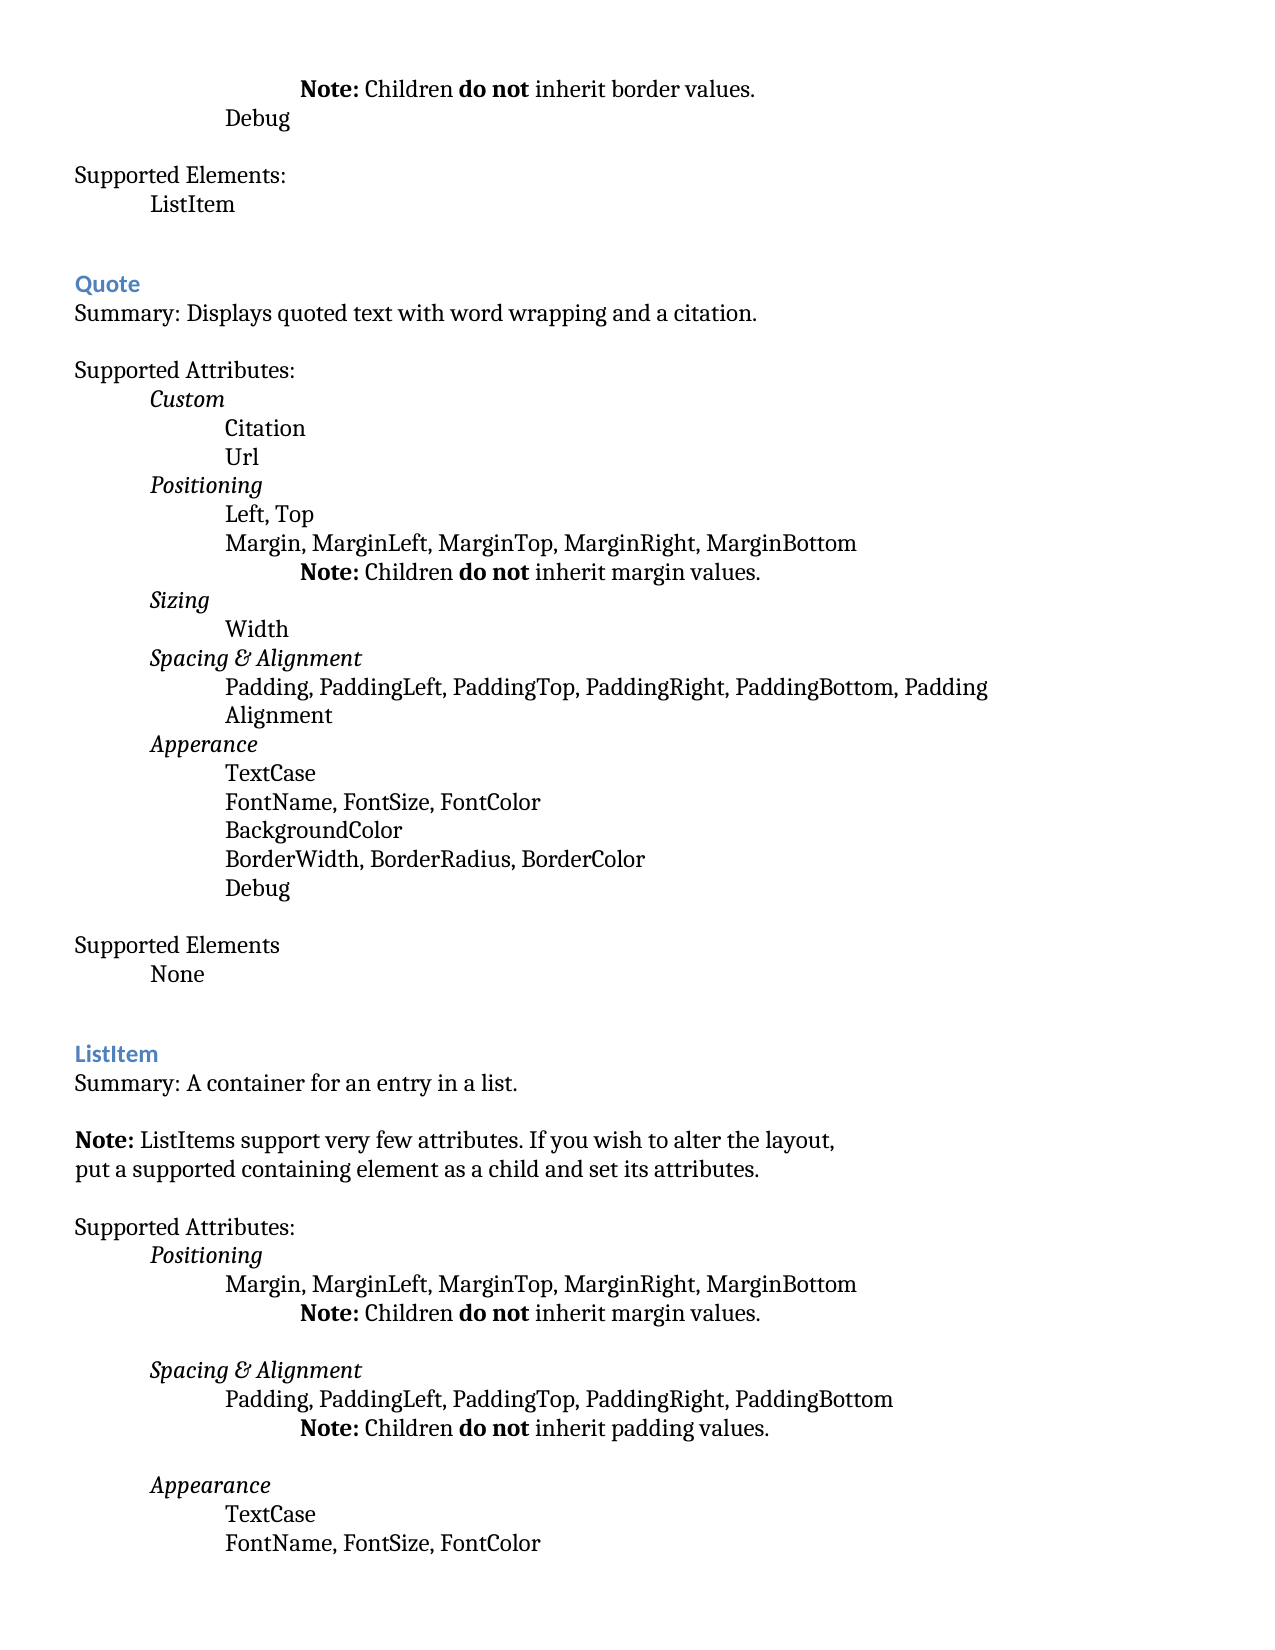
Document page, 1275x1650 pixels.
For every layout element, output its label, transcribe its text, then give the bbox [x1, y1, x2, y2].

text Supported Elements: [75, 161, 1200, 190]
text Note: Children do not inherit border values. [75, 75, 1200, 104]
text None [75, 960, 1200, 989]
text BackgroundColor [75, 816, 1200, 845]
text Debug [75, 874, 1200, 903]
text Padding, PaddingLeft, PaddingTop, PaddingRight, PaddingBottom, Padding [75, 673, 1200, 701]
text Sizing [75, 586, 1200, 615]
text BorderWidth, BorderRadius, BorderColor [150, 845, 1200, 874]
subtitle Quote [75, 268, 1200, 299]
text Apperance [75, 730, 1200, 759]
text Width [75, 615, 1200, 644]
text Padding, PaddingLeft, PaddingTop, PaddingRight, PaddingBottom [150, 1385, 1200, 1414]
text Supported Elements [75, 931, 1200, 960]
text FontName, FontSize, FontColor [75, 1529, 1200, 1558]
text Note: Children do not inherit margin values. [150, 558, 1200, 586]
text Positioning [75, 1241, 1200, 1270]
text Url [75, 443, 1200, 471]
text Alignment [75, 701, 1200, 730]
text ListItem [75, 190, 1200, 219]
text TextCase [75, 1500, 1200, 1529]
text FontName, FontSize, FontColor [75, 788, 1200, 816]
text Citation [75, 414, 1200, 443]
text Margin, MarginLeft, MarginTop, MarginRight, MarginBottom [150, 529, 1200, 558]
text Supported Attributes: [75, 1213, 1200, 1241]
subtitle ListItem [75, 1038, 1200, 1069]
text Supported Attributes: [75, 356, 1200, 385]
text Margin, MarginLeft, MarginTop, MarginRight, MarginBottom [150, 1270, 1200, 1299]
text Custom [75, 385, 1200, 414]
text Note: ListItems support very few attributes. If you wish to alter the layout, [75, 1126, 1200, 1155]
text Summary: Displays quoted text with word wrapping and a citation. [75, 299, 1200, 328]
text Appearance [75, 1471, 1200, 1500]
text Positioning [75, 471, 1200, 500]
text put a supported containing element as a child and set its attributes. [75, 1155, 1200, 1184]
text Spacing & Alignment [75, 644, 1200, 673]
text Summary: A container for an entry in a list. [75, 1069, 1200, 1098]
text Left, Top [75, 500, 1200, 529]
text Note: Children do not inherit margin values. [225, 1299, 1200, 1328]
text Debug [75, 104, 1200, 132]
text Spacing & Alignment [75, 1356, 1200, 1385]
text Note: Children do not inherit padding values. [75, 1414, 1200, 1443]
text TextCase [75, 759, 1200, 788]
